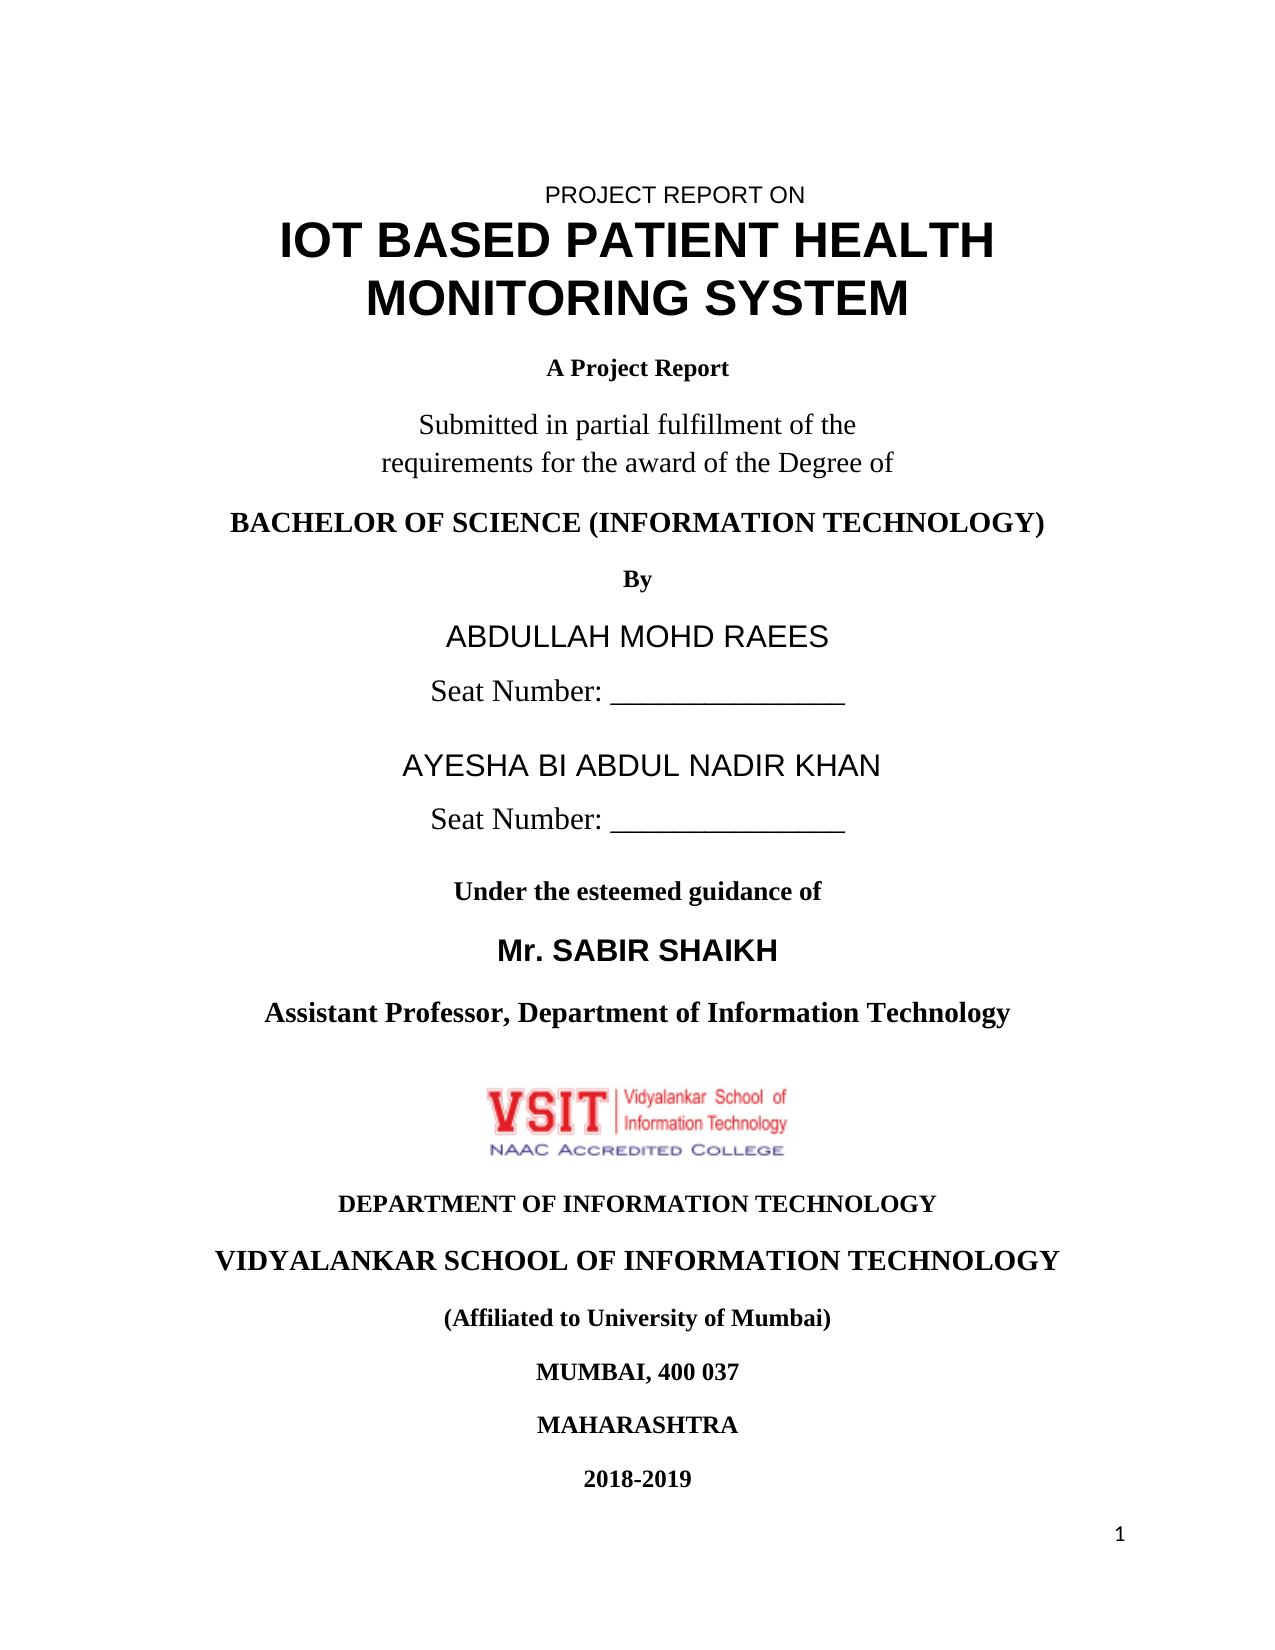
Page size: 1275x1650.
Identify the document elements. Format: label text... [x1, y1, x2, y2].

text DEPARTMENT OF INFORMATION TECHNOLOGY [150, 1189, 1125, 1218]
text AYESHA BI ABDUL NADIR KHAN [150, 747, 1125, 783]
text Seat Number: _______________ [150, 672, 1125, 708]
text MUMBAI, 400 037 [150, 1357, 1125, 1385]
text Mr. SABIR SHAIKH [150, 932, 1125, 968]
text 2018-2019 [150, 1464, 1125, 1493]
text IOT BASED PATIENT HEALTH MONITORING SYSTEM [150, 211, 1125, 326]
text BACHELOR OF SCIENCE (INFORMATION TECHNOLOGY) [150, 505, 1125, 538]
text Under the esteemed guidance of [150, 875, 1125, 906]
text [150, 1243, 1125, 1277]
picture [481, 1082, 794, 1162]
text By [150, 564, 1125, 593]
text (Affiliated to University of Mumbai) [150, 1303, 1125, 1332]
text A Project Report [150, 353, 1125, 382]
text Seat Number: _______________ [150, 801, 1125, 836]
text MAHARASHTRA [150, 1411, 1125, 1439]
text ABDULLAH MOHD RAEES [150, 618, 1125, 654]
text PROJECT REPORT ON [375, 181, 975, 208]
text Submitted in partial fulfillment of the requirements for the award of the Degree of [150, 407, 1125, 479]
text Assistant Professor, Department of Information Technology [150, 995, 1125, 1029]
